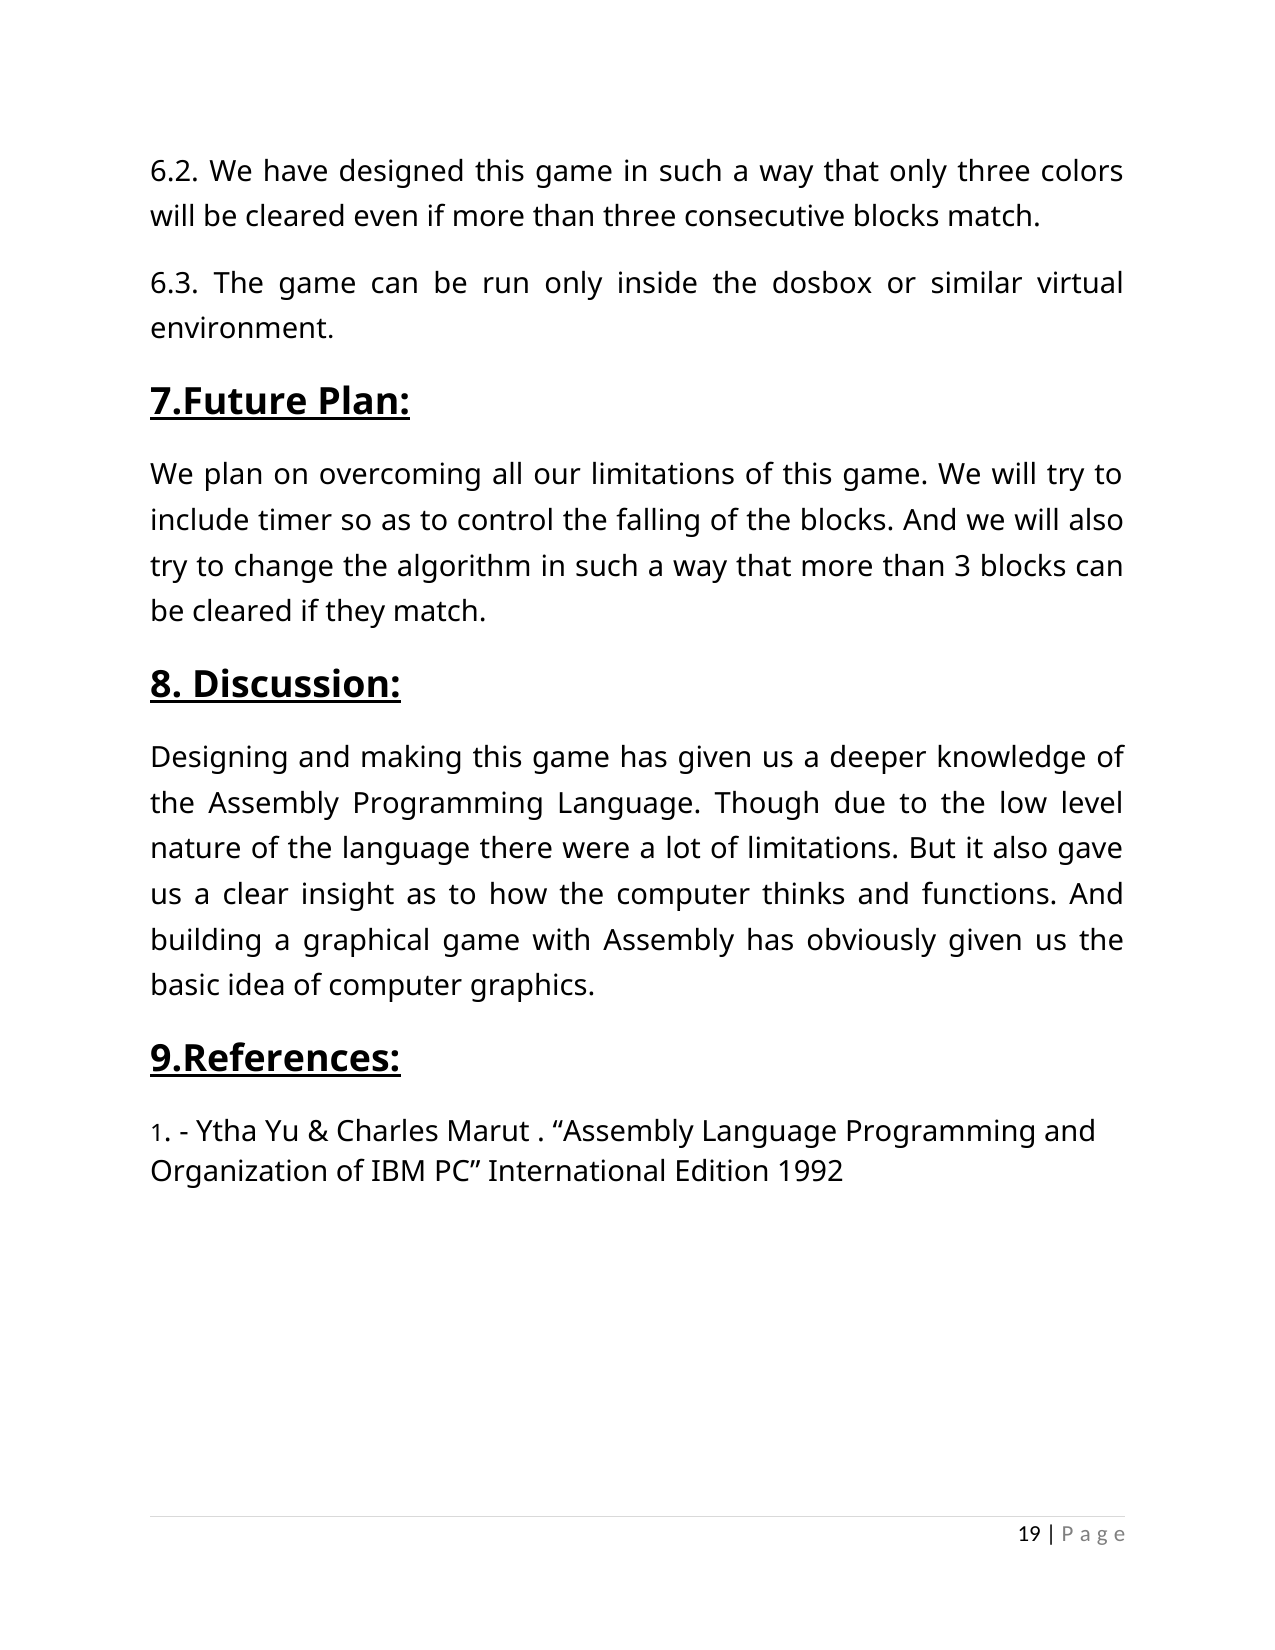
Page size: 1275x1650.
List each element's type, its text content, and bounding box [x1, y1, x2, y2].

text Designing and making this game has given us a deeper knowledge of the Assembly Programming Language. Though due to the low level nature of the language there were a lot of limitations. But it also gave us a clear insight as to how the computer thinks and functions. And building a graphical game with Assembly has obviously given us the basic idea of computer graphics. [150, 736, 1125, 1004]
text 6.2. We have designed this game in such a way that only three colors will be cleared even if more than three consecutive blocks match. [150, 150, 1125, 235]
text 9.References: [150, 1031, 1125, 1082]
text 7.Future Plan: [150, 374, 1125, 425]
text We plan on overcoming all our limitations of this game. We will try to include timer so as to control the falling of the blocks. And we will also try to change the algorithm in such a way that more than 3 blocks can be cleared if they match. [150, 454, 1125, 630]
text 8. Discussion: [150, 657, 1125, 708]
text 1. - Ytha Yu & Charles Marut . “Assembly Language Programming and Organization of IBM PC” International Edition 1992 [150, 1111, 1125, 1190]
text 6.3. The game can be run only inside the dosbox or similar virtual environment. [150, 262, 1125, 347]
